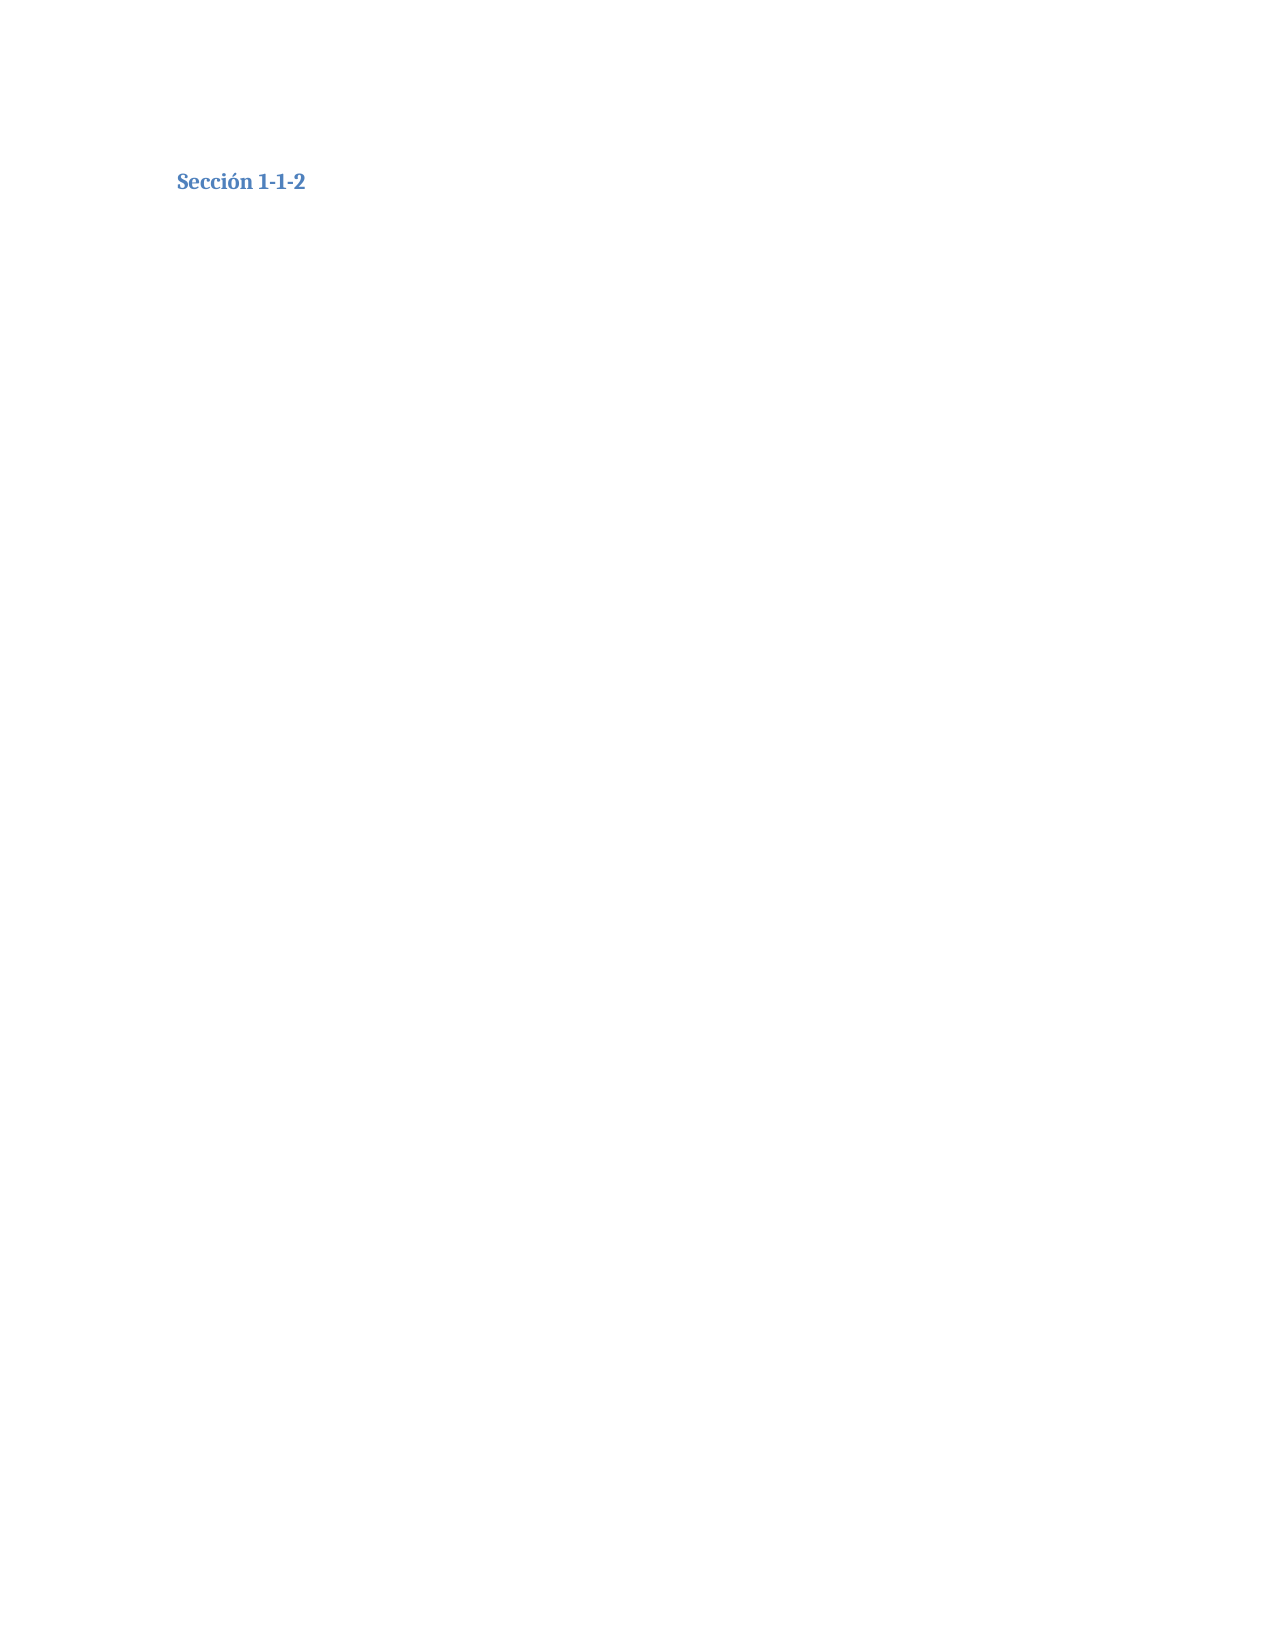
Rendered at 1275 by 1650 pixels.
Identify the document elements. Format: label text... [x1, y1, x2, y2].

subtitle Sección 1-1-2 [177, 168, 1098, 195]
